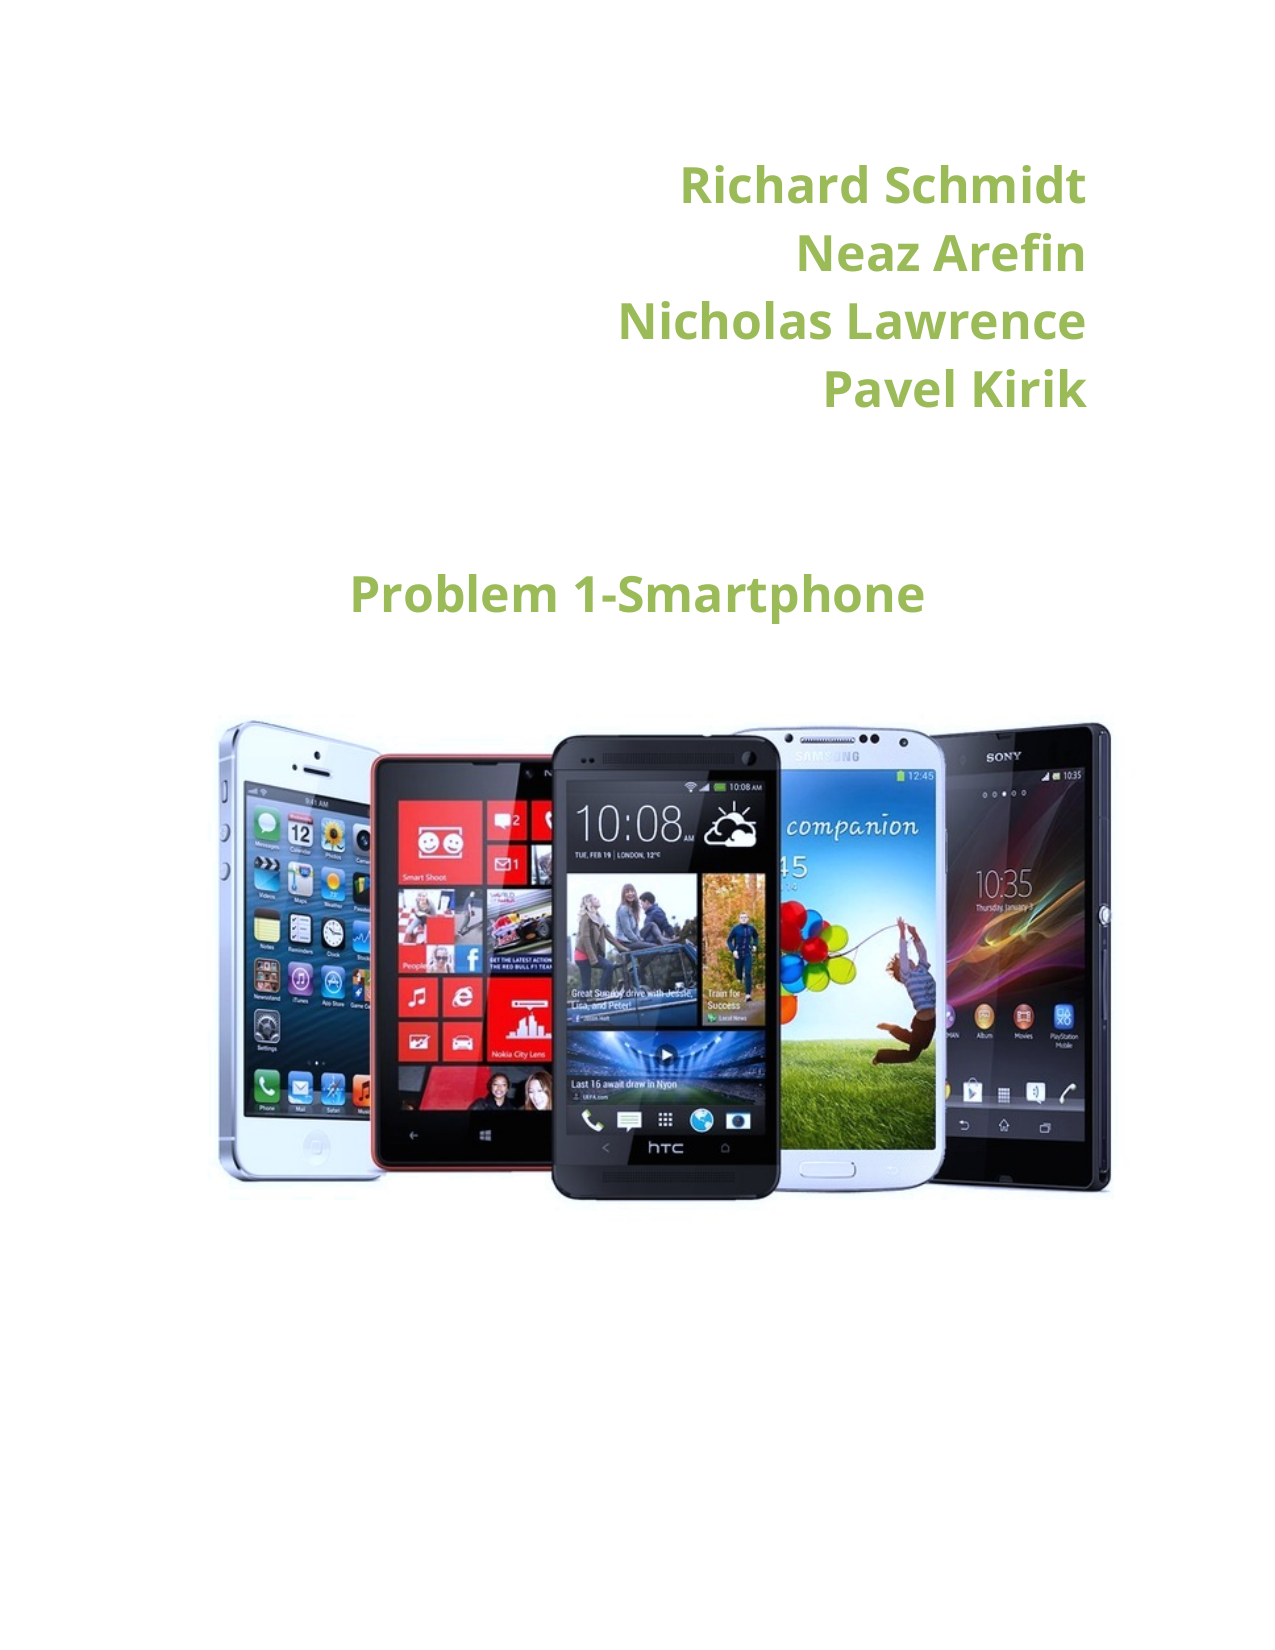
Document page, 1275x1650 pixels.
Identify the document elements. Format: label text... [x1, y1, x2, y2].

picture [187, 694, 1144, 1241]
text Nicholas Lawrence [187, 286, 1087, 354]
text Problem 1-Smartphone [187, 559, 1087, 627]
text Neaz Arefin [187, 218, 1087, 286]
text Richard Schmidt [187, 150, 1087, 218]
text Pavel Kirik [187, 354, 1087, 422]
